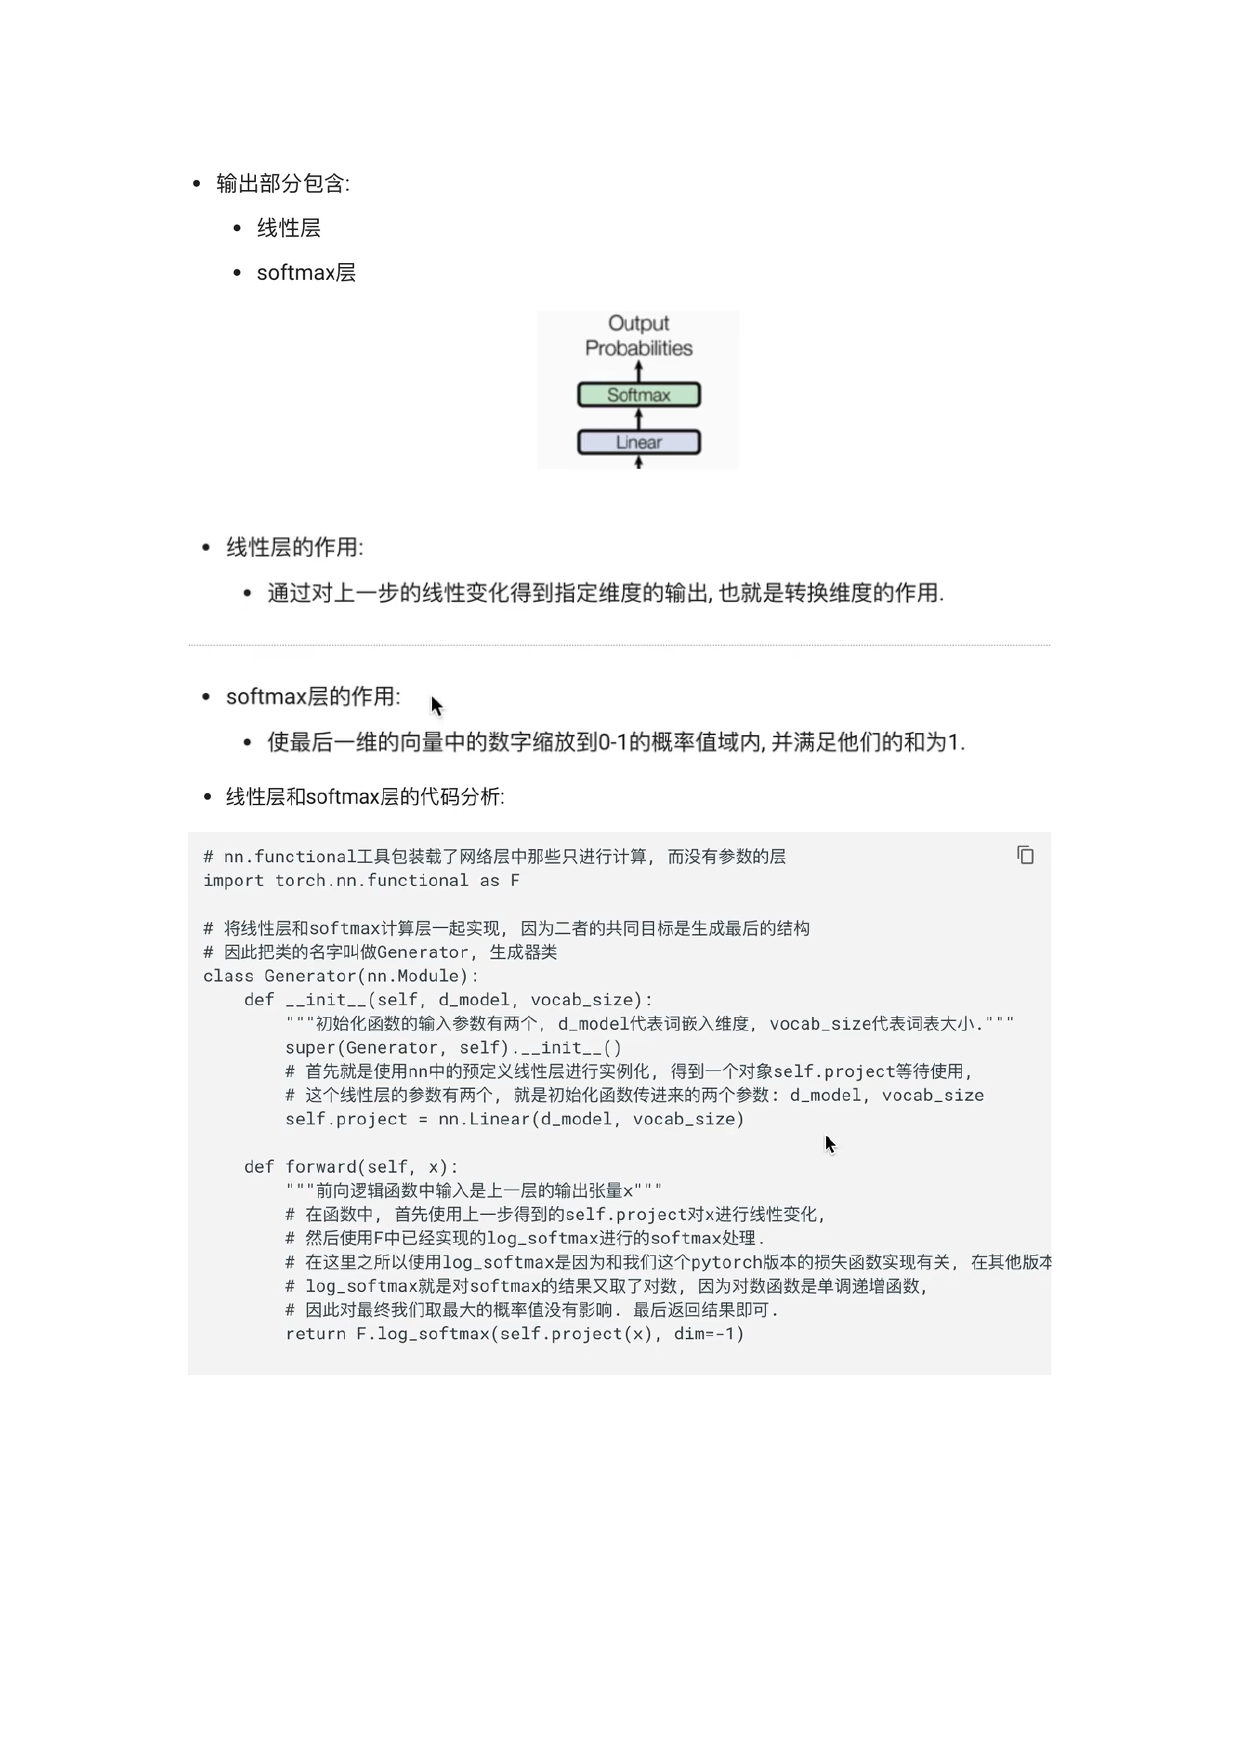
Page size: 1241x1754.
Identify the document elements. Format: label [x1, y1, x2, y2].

picture [187, 779, 1053, 1375]
picture [187, 519, 1052, 778]
picture [187, 162, 773, 492]
